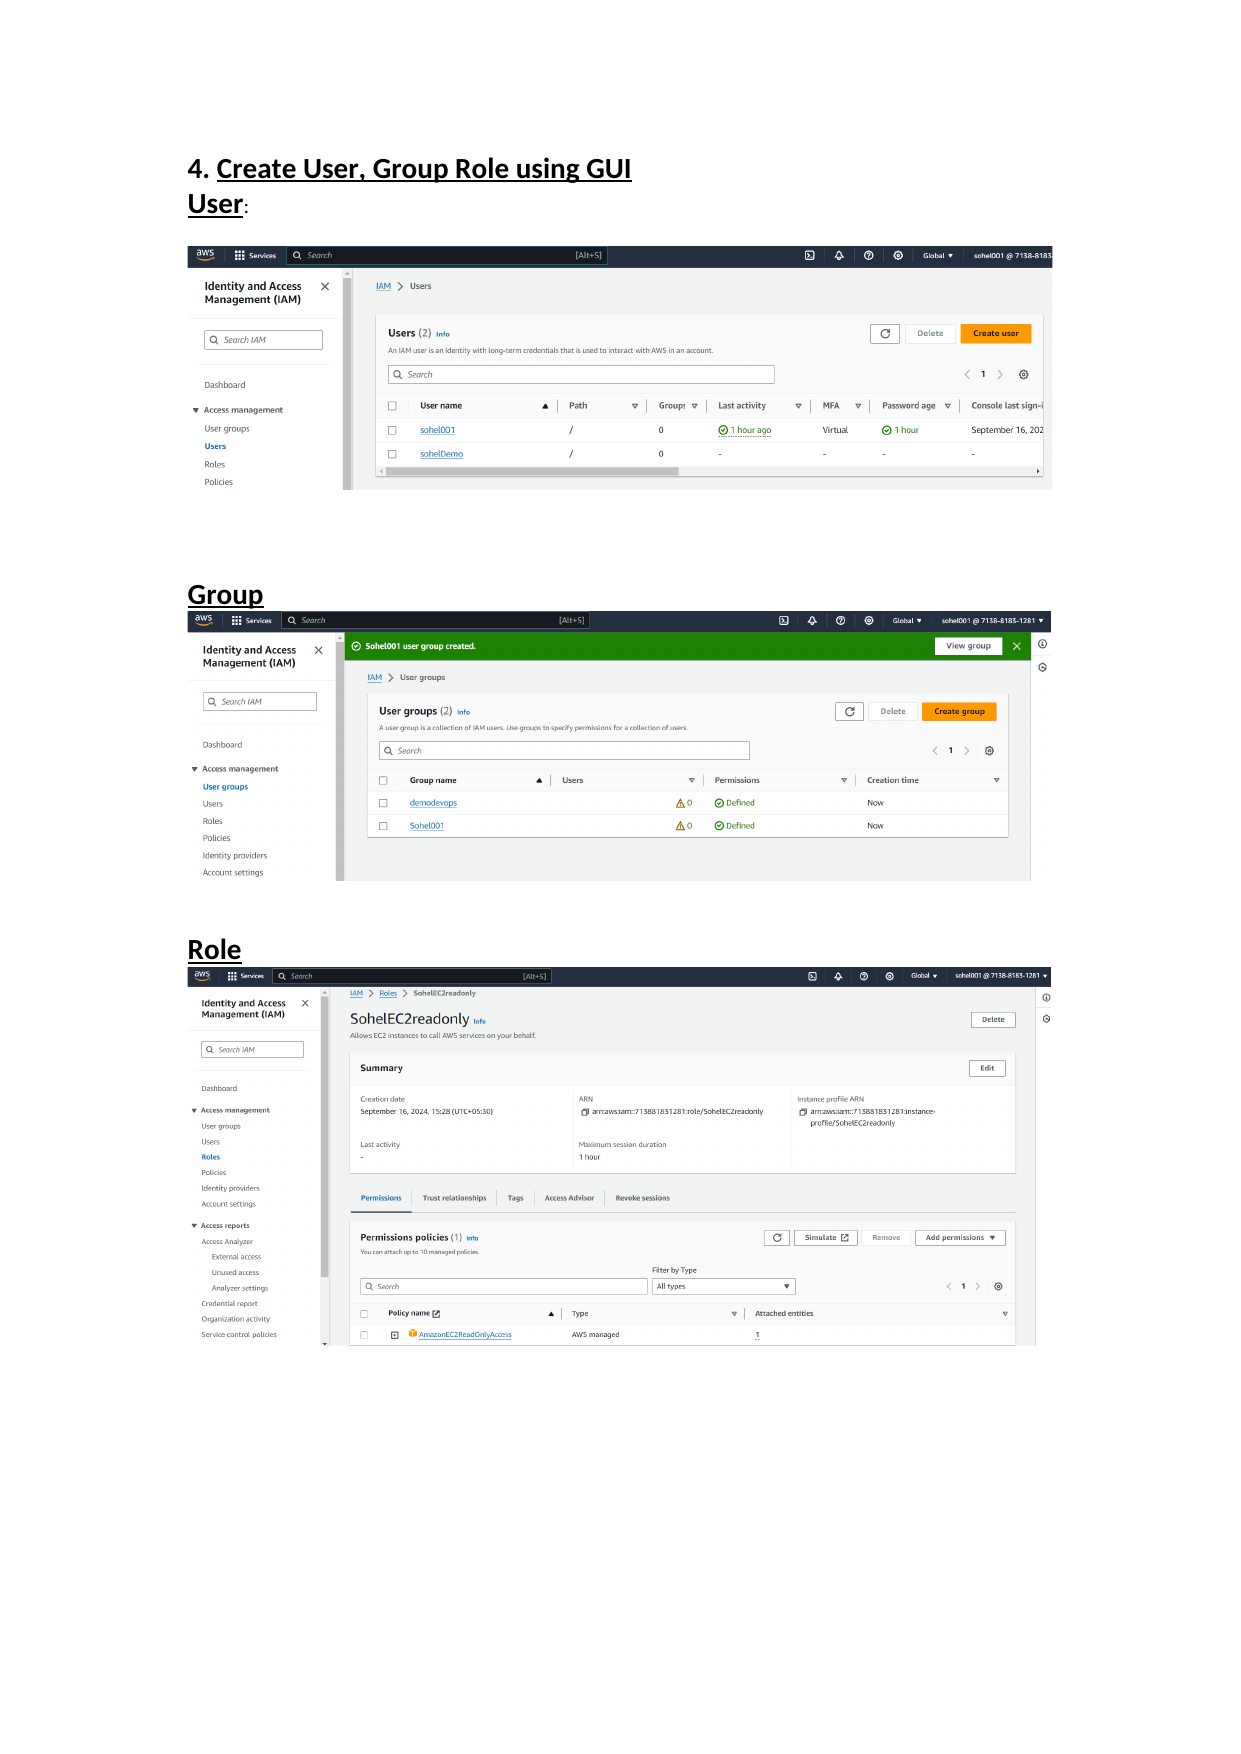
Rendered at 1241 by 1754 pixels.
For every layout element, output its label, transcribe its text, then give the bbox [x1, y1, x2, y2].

text Role [187, 931, 1053, 967]
picture [187, 611, 1051, 881]
text Group [187, 576, 1053, 612]
text User: [187, 186, 1053, 221]
picture [187, 246, 1053, 490]
picture [187, 967, 1051, 1346]
list Create User, Group Role using GUI [187, 150, 1053, 186]
